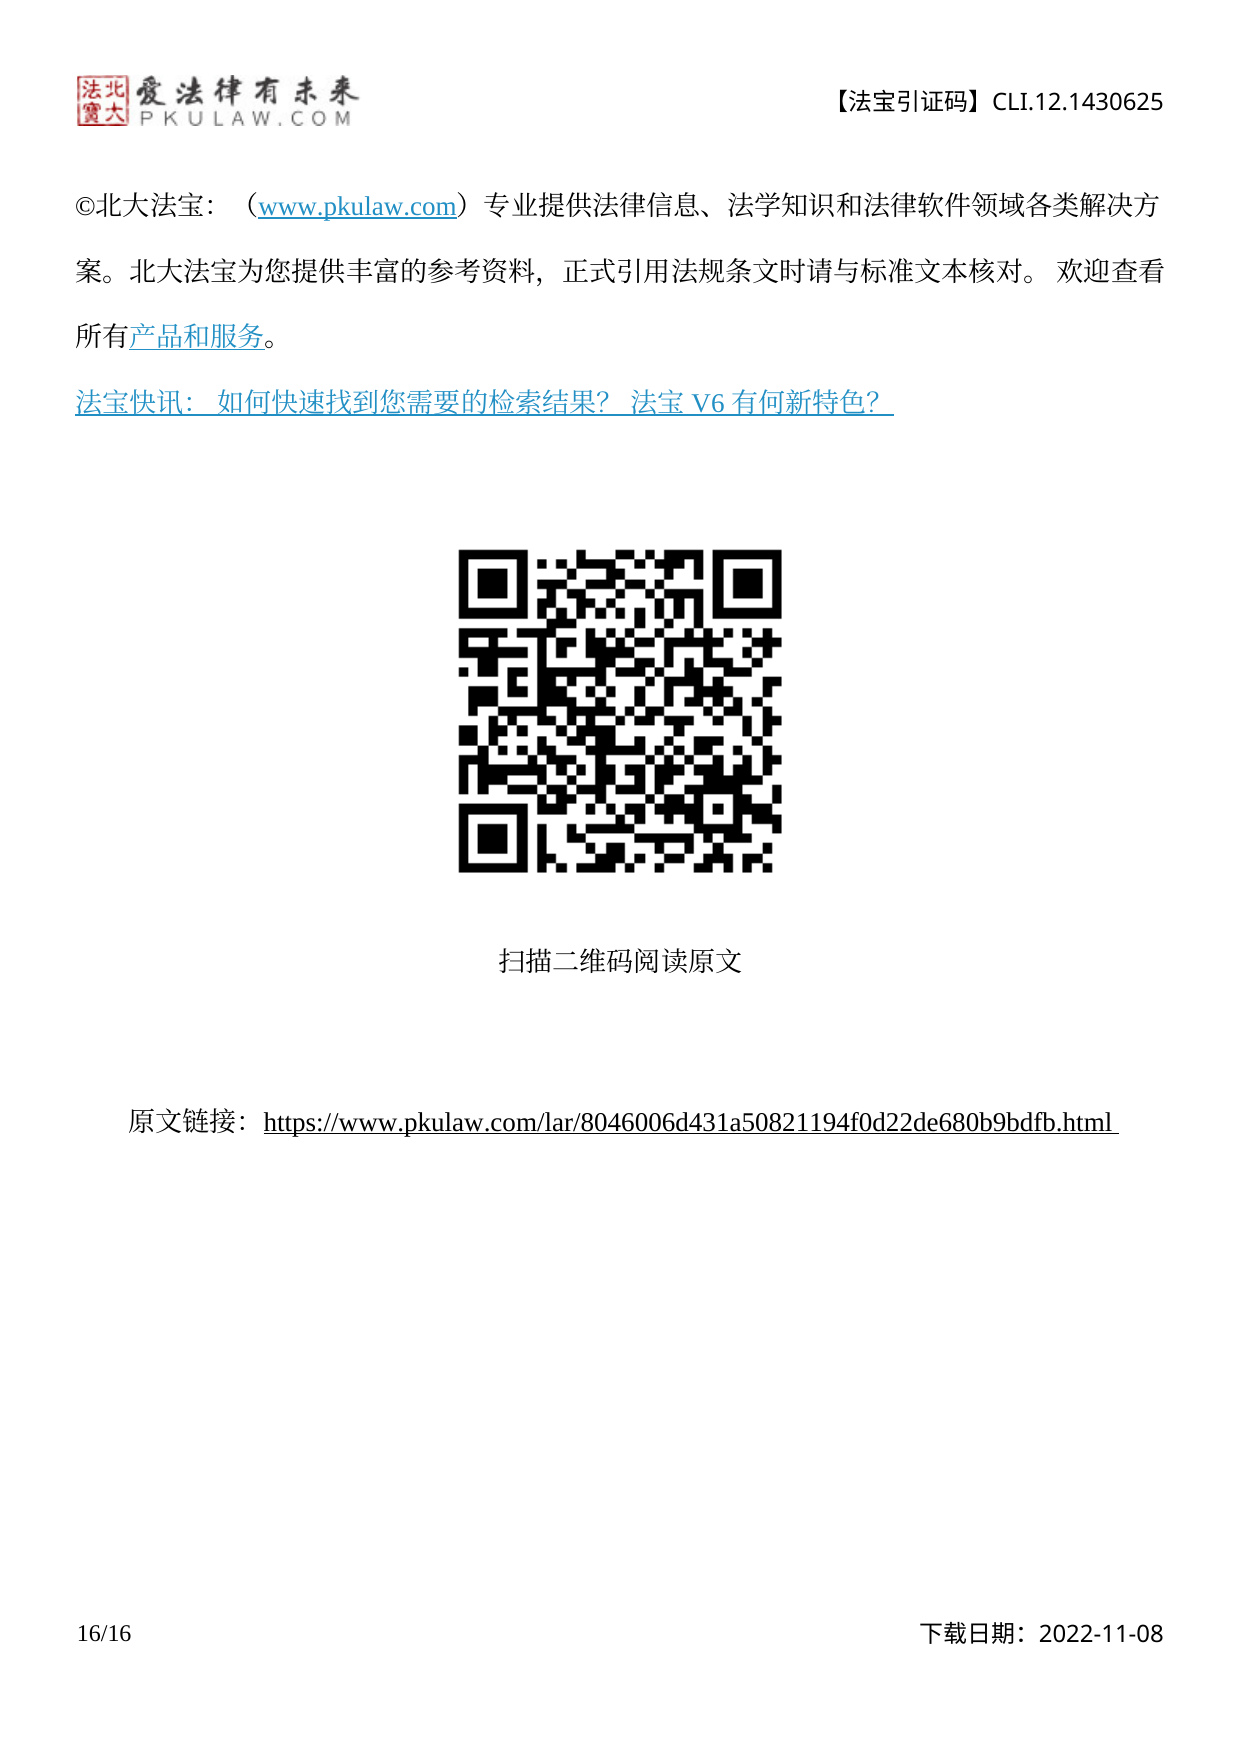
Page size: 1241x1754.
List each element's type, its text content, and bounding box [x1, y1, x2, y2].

picture [76, 75, 361, 126]
text ©北大法宝：（www.pkulaw.com）专业提供法律信息、法学知识和法律软件领域各类解决方案。北大法宝为您提供丰富的参考资料，正式引用法规条文时请与标准文本核对。 欢迎查看所有产品和服务。 法宝快讯： 如何快速找到您需要的检索结果？ 法宝 V6 有何新特色？ [75, 156, 1165, 418]
text 扫描二维码阅读原文 [169, 912, 1071, 978]
picture [420, 511, 821, 912]
text 原文链接：https://www.pkulaw.com/lar/8046006d431a50821194f0d22de680b9bdfb.html [75, 1071, 1165, 1137]
